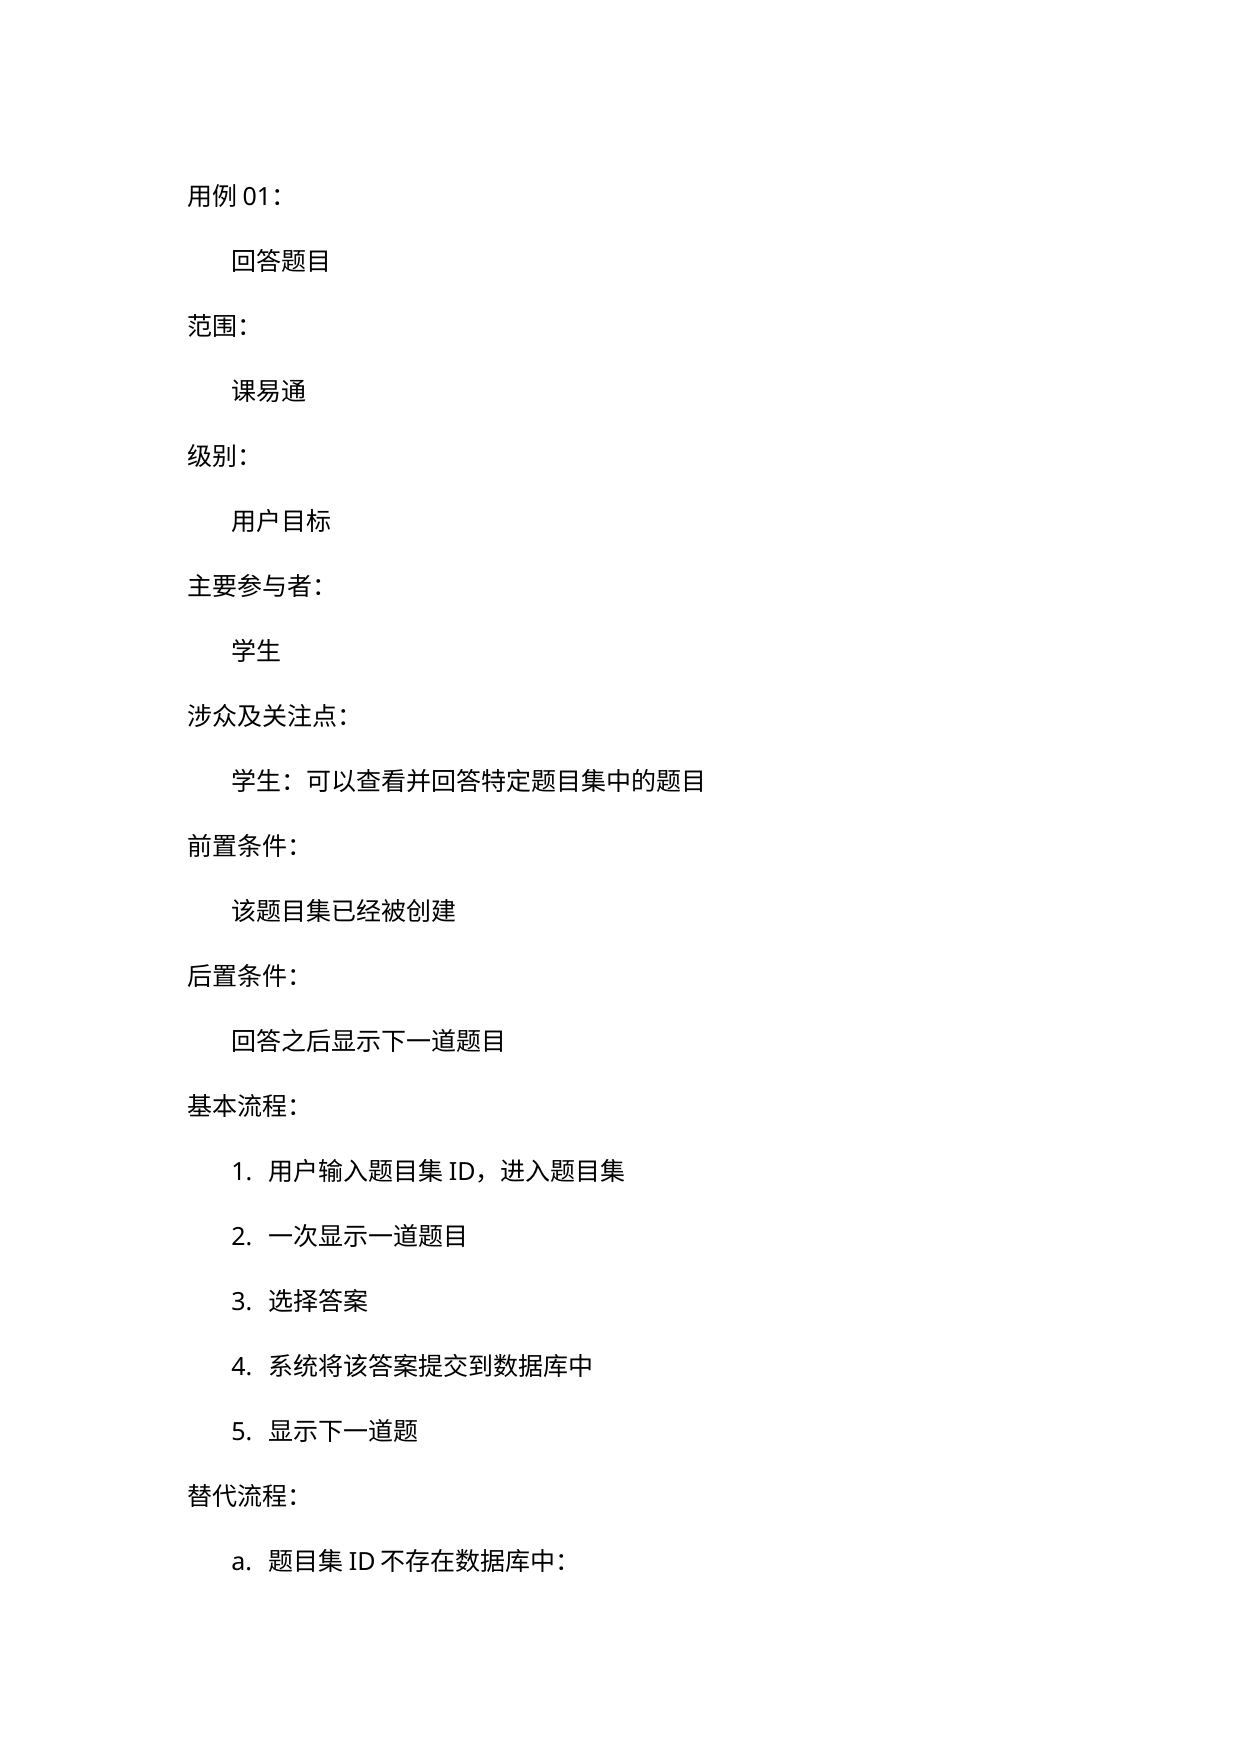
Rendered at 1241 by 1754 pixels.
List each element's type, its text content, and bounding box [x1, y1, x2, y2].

text 用例01： [187, 162, 1053, 227]
text 主要参与者： [187, 552, 1053, 617]
list 一次显示一道题目 [231, 1202, 1053, 1267]
text 学生 [187, 617, 1053, 682]
text 学生：可以查看并回答特定题目集中的题目 [187, 747, 1053, 812]
text 后置条件： [187, 942, 1053, 1007]
text 基本流程： [187, 1072, 1053, 1137]
list 系统将该答案提交到数据库中 [231, 1332, 1053, 1397]
text 用户目标 [187, 487, 1053, 552]
text 涉众及关注点： [187, 682, 1053, 747]
list 选择答案 [231, 1267, 1053, 1332]
text 该题目集已经被创建 [187, 877, 1053, 942]
text 前置条件： [187, 812, 1053, 877]
text 替代流程： [187, 1462, 1053, 1527]
text 级别： [187, 422, 1053, 487]
list 题目集ID不存在数据库中： [231, 1527, 1053, 1592]
text 回答题目 [187, 227, 1053, 292]
text 范围： [187, 292, 1053, 357]
list 显示下一道题 [231, 1397, 1053, 1462]
list 用户输入题目集ID，进入题目集 [231, 1137, 1053, 1202]
text 回答之后显示下一道题目 [187, 1007, 1053, 1072]
text 课易通 [187, 357, 1053, 422]
